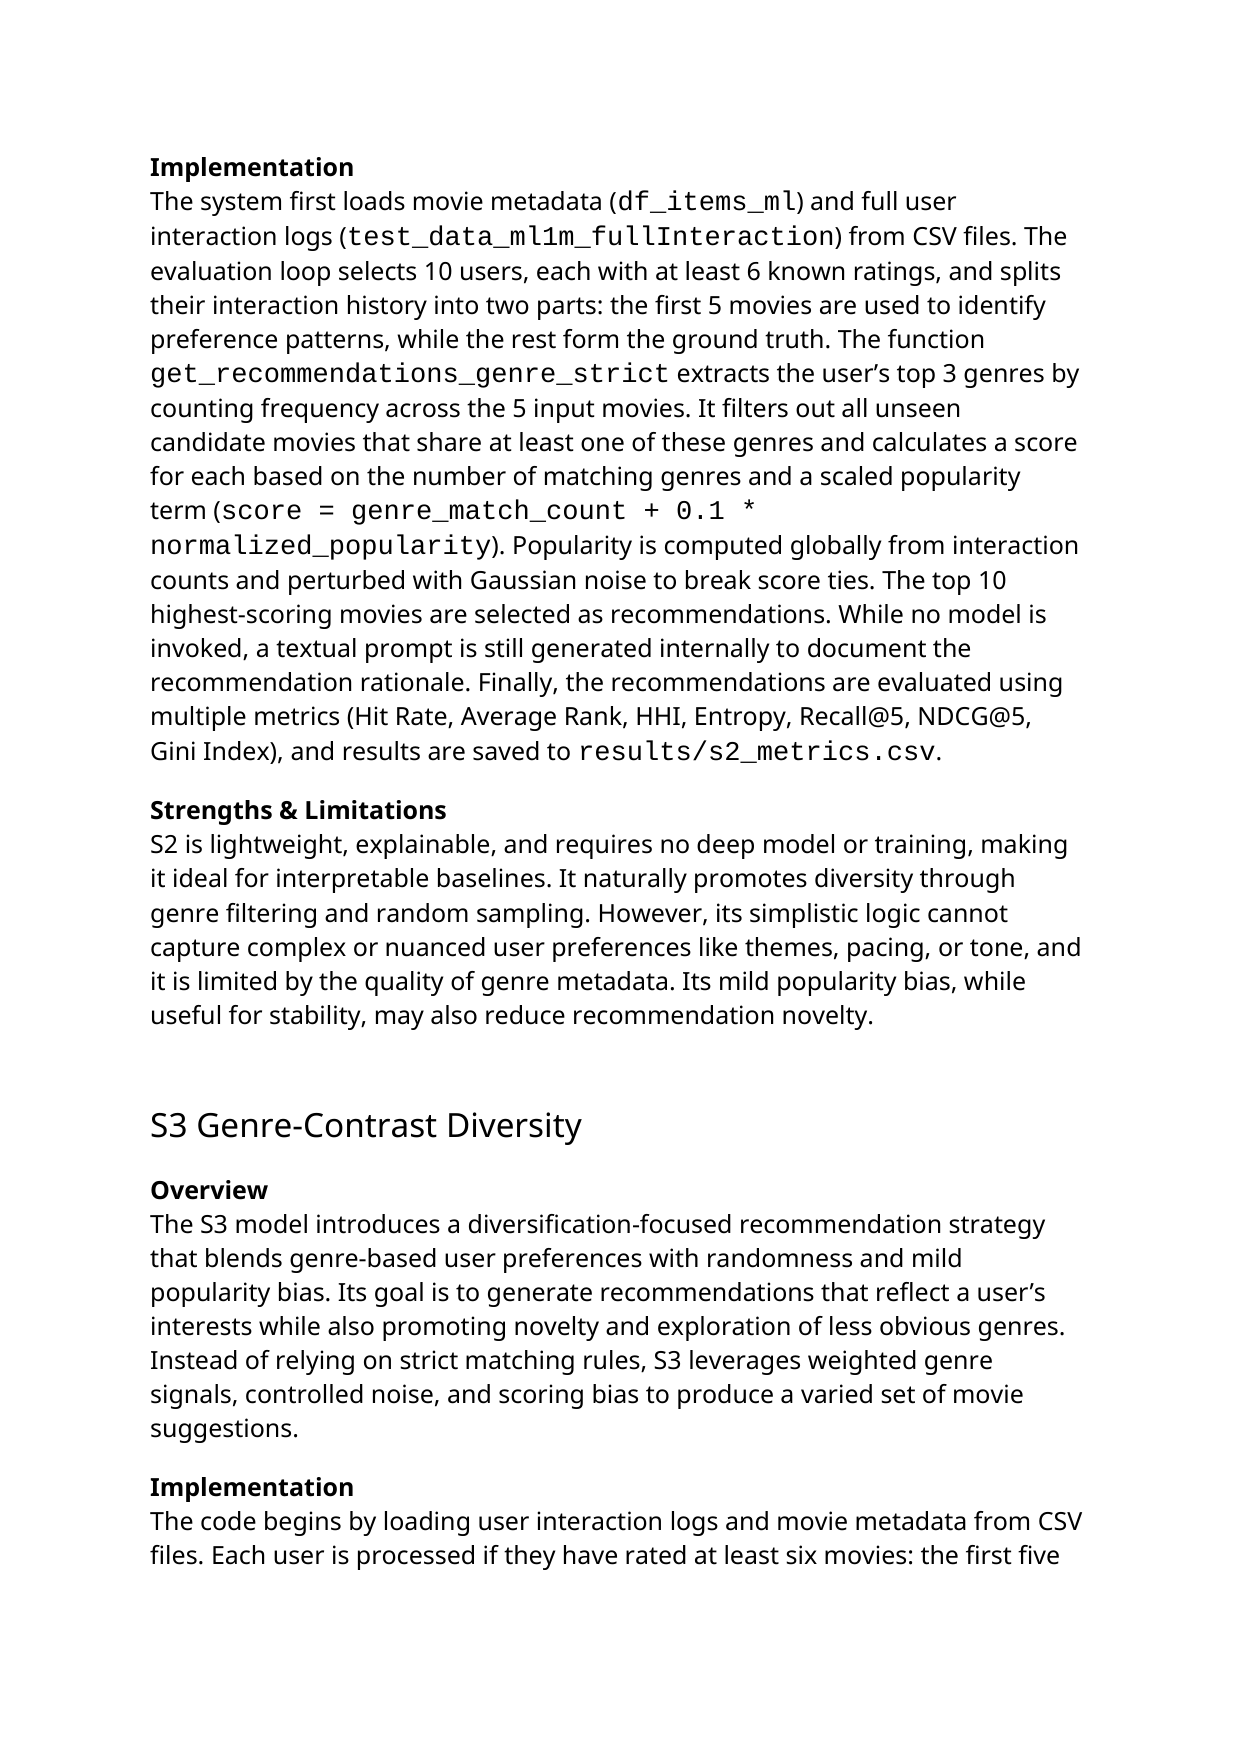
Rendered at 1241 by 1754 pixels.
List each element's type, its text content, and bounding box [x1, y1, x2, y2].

text Strengths & Limitations S2 is lightweight, explainable, and requires no deep model or training, making it ideal for interpretable baselines. It naturally promotes diversity through genre filtering and random sampling. However, its simplistic logic cannot capture complex or nuanced user preferences like themes, pacing, or tone, and it is limited by the quality of genre metadata. Its mild popularity bias, while useful for stability, may also reduce recommendation novelty. [150, 793, 1083, 1031]
text Overview The S3 model introduces a diversification-focused recommendation strategy that blends genre-based user preferences with randomness and mild popularity bias. Its goal is to generate recommendations that reflect a user’s interests while also promoting novelty and exploration of less obvious genres. Instead of relying on strict matching rules, S3 leverages weighted genre signals, controlled noise, and scoring bias to produce a varied set of movie suggestions. [150, 1172, 1083, 1445]
text Implementation The system first loads movie metadata (df_items_ml) and full user interaction logs (test_data_ml1m_fullInteraction) from CSV files. The evaluation loop selects 10 users, each with at least 6 known ratings, and splits their interaction history into two parts: the first 5 movies are used to identify preference patterns, while the rest form the ground truth. The function get_recommendations_genre_strict extracts the user’s top 3 genres by counting frequency across the 5 input movies. It filters out all unseen candidate movies that share at least one of these genres and calculates a score for each based on the number of matching genres and a scaled popularity term (score = genre_match_count + 0.1 * normalized_popularity). Popularity is computed globally from interaction counts and perturbed with Gaussian noise to break score ties. The top 10 highest-scoring movies are selected as recommendations. While no model is invoked, a textual prompt is still generated internally to document the recommendation rationale. Finally, the recommendations are evaluated using multiple metrics (Hit Rate, Average Rank, HHI, Entropy, Recall@5, NDCG@5, Gini Index), and results are saved to results/s2_metrics.csv. [150, 150, 1083, 768]
text S3 Genre-Contrast Diversity [150, 1056, 1083, 1147]
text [150, 1470, 1083, 1572]
